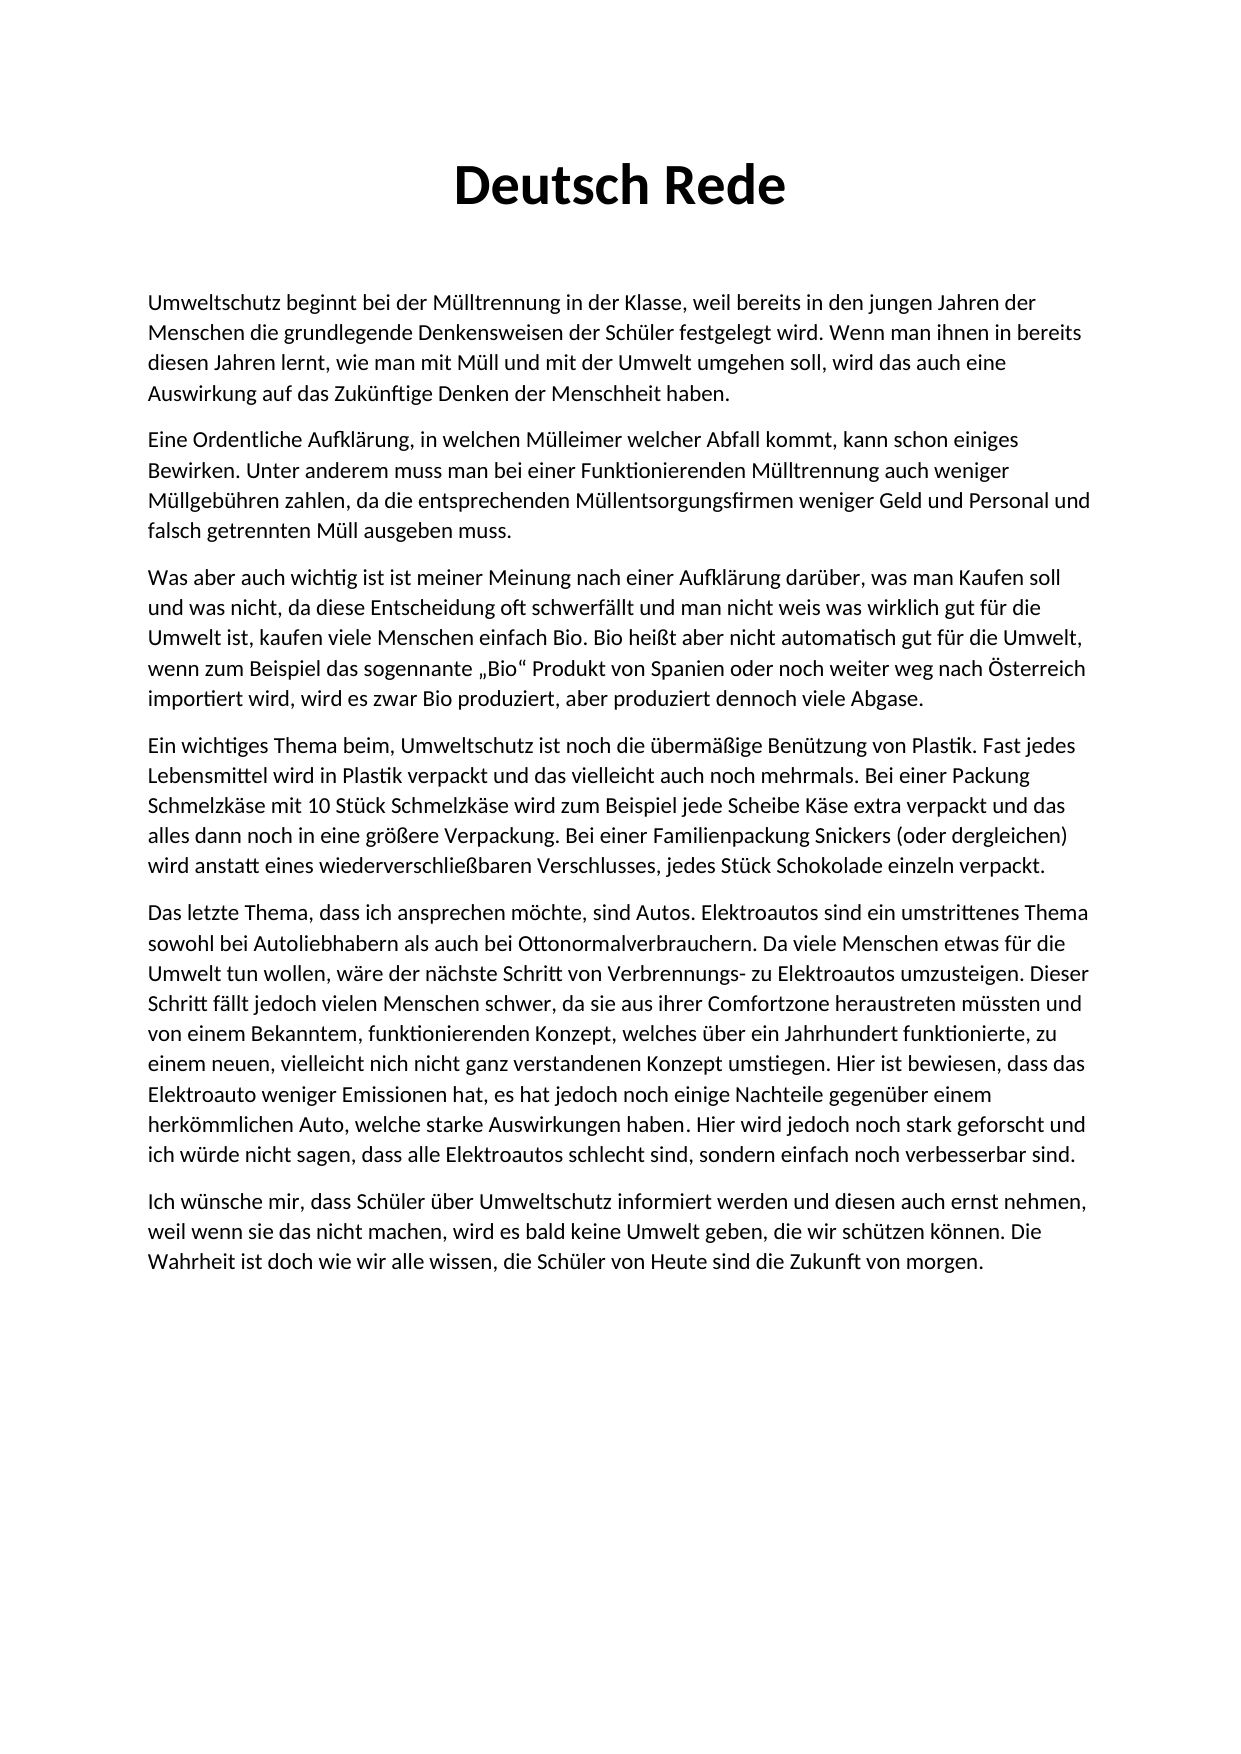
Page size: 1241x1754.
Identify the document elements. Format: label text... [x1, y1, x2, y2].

text Eine Ordentliche Aufklärung, in welchen Mülleimer welcher Abfall kommt, kann schon einiges Bewirken. Unter anderem muss man bei einer Funktionierenden Mülltrennung auch weniger Müllgebühren zahlen, da die entsprechenden Müllentsorgungsfirmen weniger Geld und Personal und falsch getrennten Müll ausgeben muss. [148, 426, 1093, 544]
text Deutsch Rede [148, 148, 1093, 219]
text Das letzte Thema, dass ich ansprechen möchte, sind Autos. Elektroautos sind ein umstrittenes Thema sowohl bei Autoliebhabern als auch bei Ottonormalverbrauchern. Da viele Menschen etwas für die Umwelt tun wollen, wäre der nächste Schritt von Verbrennungs- zu Elektroautos umzusteigen. Dieser Schritt fällt jedoch vielen Menschen schwer, da sie aus ihrer Comfortzone heraustreten müssten und von einem Bekanntem, funktionierenden Konzept, welches über ein Jahrhundert funktionierte, zu einem neuen, vielleicht nich nicht ganz verstandenen Konzept umstiegen. Hier ist bewiesen, dass das Elektroauto weniger Emissionen hat, es hat jedoch noch einige Nachteile gegenüber einem herkömmlichen Auto, welche starke Auswirkungen haben. Hier wird jedoch noch stark geforscht und ich würde nicht sagen, dass alle Elektroautos schlecht sind, sondern einfach noch verbesserbar sind. [148, 898, 1093, 1168]
text Ich wünsche mir, dass Schüler über Umweltschutz informiert werden und diesen auch ernst nehmen, weil wenn sie das nicht machen, wird es bald keine Umwelt geben, die wir schützen können. Die Wahrheit ist doch wie wir alle wissen, die Schüler von Heute sind die Zukunft von morgen. [148, 1187, 1093, 1275]
text Ein wichtiges Thema beim, Umweltschutz ist noch die übermäßige Benützung von Plastik. Fast jedes Lebensmittel wird in Plastik verpackt und das vielleicht auch noch mehrmals. Bei einer Packung Schmelzkäse mit 10 Stück Schmelzkäse wird zum Beispiel jede Scheibe Käse extra verpackt und das alles dann noch in eine größere Verpackung. Bei einer Familienpackung Snickers (oder dergleichen) wird anstatt eines wiederverschließbaren Verschlusses, jedes Stück Schokolade einzeln verpackt. [148, 731, 1093, 879]
text Was aber auch wichtig ist ist meiner Meinung nach einer Aufklärung darüber, was man Kaufen soll und was nicht, da diese Entscheidung oft schwerfällt und man nicht weis was wirklich gut für die Umwelt ist, kaufen viele Menschen einfach Bio. Bio heißt aber nicht automatisch gut für die Umwelt, wenn zum Beispiel das sogennante „Bio“ Produkt von Spanien oder noch weiter weg nach Österreich importiert wird, wird es zwar Bio produziert, aber produziert dennoch viele Abgase. [148, 563, 1093, 712]
text Umweltschutz beginnt bei der Mülltrennung in der Klasse, weil bereits in den jungen Jahren der Menschen die grundlegende Denkensweisen der Schüler festgelegt wird. Wenn man ihnen in bereits diesen Jahren lernt, wie man mit Müll und mit der Umwelt umgehen soll, wird das auch eine Auswirkung auf das Zukünftige Denken der Menschheit haben. [148, 288, 1093, 407]
